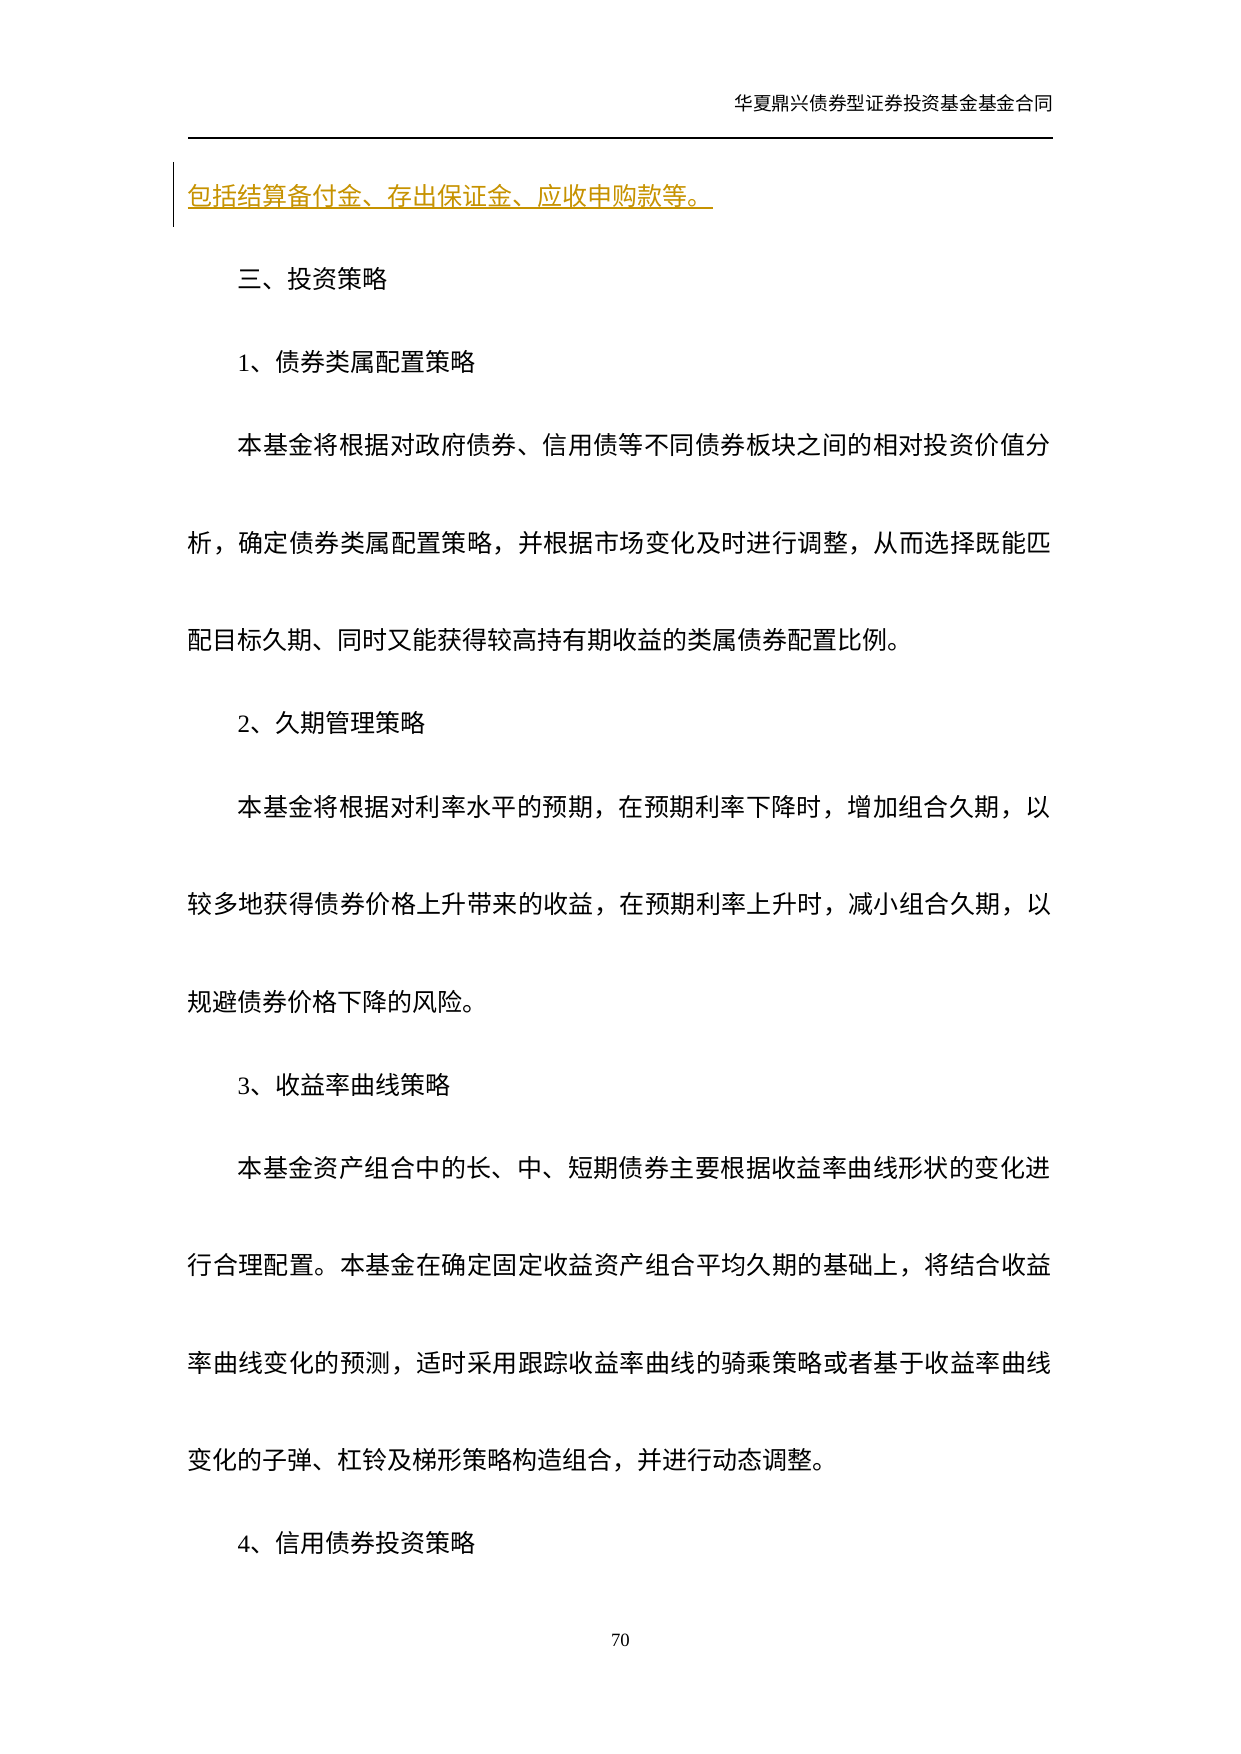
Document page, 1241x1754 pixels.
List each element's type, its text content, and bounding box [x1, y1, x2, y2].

text 2、久期管理策略 [187, 689, 1053, 754]
text 4、信用债券投资策略 [187, 1509, 1053, 1574]
text 本基金将根据对利率水平的预期，在预期利率下降时，增加组合久期，以较多地获得债券价格上升带来的收益，在预期利率上升时，减小组合久期，以规避债券价格下降的风险。 [187, 773, 1053, 1033]
text 3、收益率曲线策略 [187, 1051, 1053, 1116]
text 本基金资产组合中的长、中、短期债券主要根据收益率曲线形状的变化进行合理配置。本基金在确定固定收益资产组合平均久期的基础上，将结合收益率曲线变化的预测，适时采用跟踪收益率曲线的骑乘策略或者基于收益率曲线变化的子弹、杠铃及梯形策略构造组合，并进行动态调整。 [187, 1134, 1053, 1491]
text 本基金将根据对政府债券、信用债等不同债券板块之间的相对投资价值分析，确定债券类属配置策略，并根据市场变化及时进行调整，从而选择既能匹配目标久期、同时又能获得较高持有期收益的类属债券配置比例。 [187, 411, 1053, 671]
text 1、债券类属配置策略 [187, 328, 1053, 393]
text 三、投资策略 [187, 245, 1053, 310]
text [187, 162, 1053, 227]
